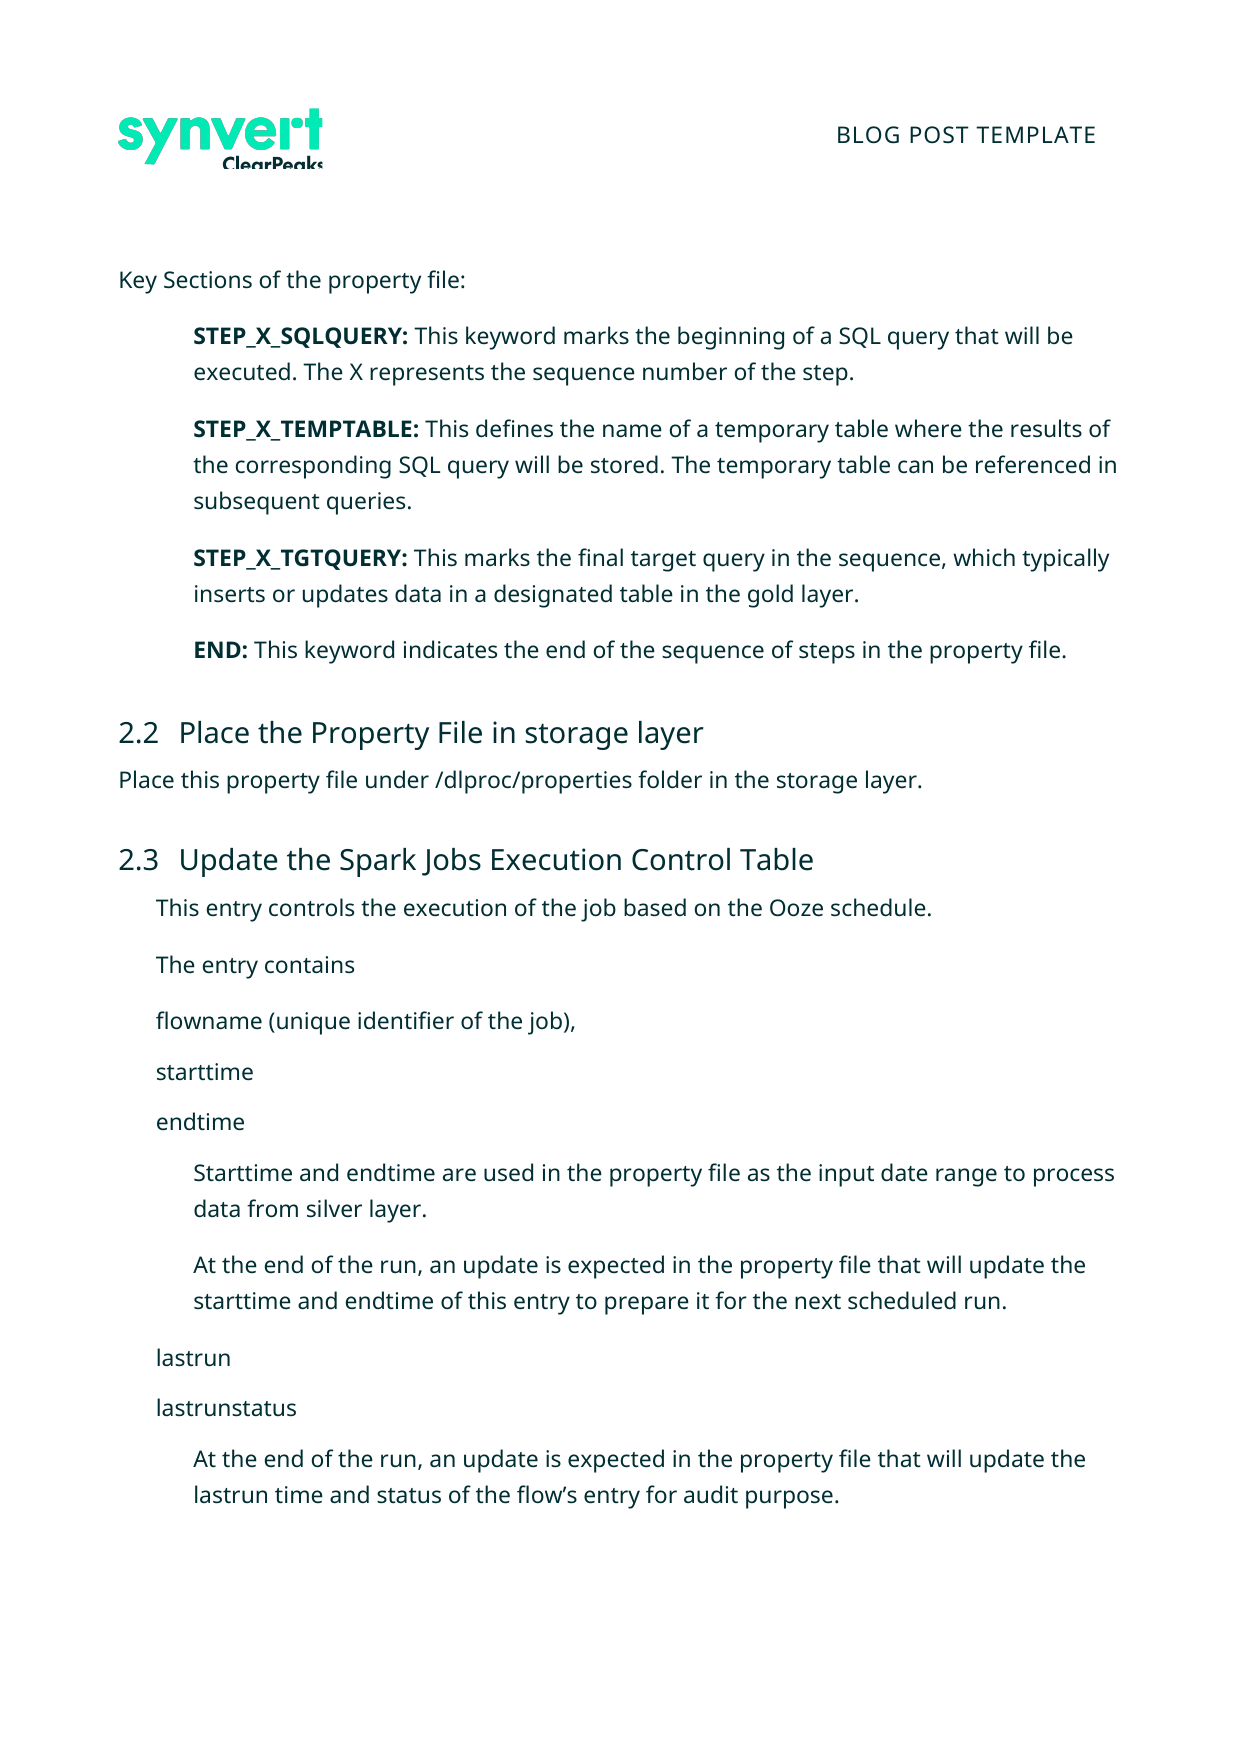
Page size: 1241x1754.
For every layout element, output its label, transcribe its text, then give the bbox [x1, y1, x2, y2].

text starttime [156, 1056, 1122, 1087]
text STEP_X_SQLQUERY: This keyword marks the beginning of a SQL query that will be executed. The X represents the sequence number of the step. [193, 320, 1122, 387]
text STEP_X_TGTQUERY: This marks the final target query in the sequence, which typically inserts or updates data in a designated table in the gold layer. [193, 542, 1122, 609]
text This entry controls the execution of the job based on the Ooze schedule. [156, 892, 1122, 923]
text At the end of the run, an update is expected in the property file that will update the starttime and endtime of this entry to prepare it for the next scheduled run. [193, 1249, 1122, 1316]
text lastrunstatus [156, 1392, 1122, 1424]
subtitle Place the Property File in storage layer [118, 712, 1122, 752]
text The entry contains [156, 948, 1122, 980]
text Place this property file under /dlproc/properties folder in the storage layer. [118, 764, 1122, 795]
text Starttime and endtime are used in the property file as the input date range to process data from silver layer. [193, 1157, 1122, 1224]
text Key Sections of the property file: [118, 263, 1122, 295]
text STEP_X_TEMPTABLE: This defines the name of a temporary table where the results of the corresponding SQL query will be stored. The temporary table can be referenced in subsequent queries. [193, 413, 1122, 516]
text At the end of the run, an update is expected in the property file that will update the lastrun time and status of the flow’s entry for audit purpose. [193, 1443, 1122, 1510]
text flowname (unique identifier of the job), [156, 1005, 1122, 1037]
text lastrun [156, 1342, 1122, 1373]
picture [118, 108, 323, 169]
text END: This keyword indicates the end of the sequence of steps in the property file. [193, 634, 1122, 666]
subtitle Update the Spark Jobs Execution Control Table [118, 839, 1122, 879]
text endtime [156, 1106, 1122, 1137]
